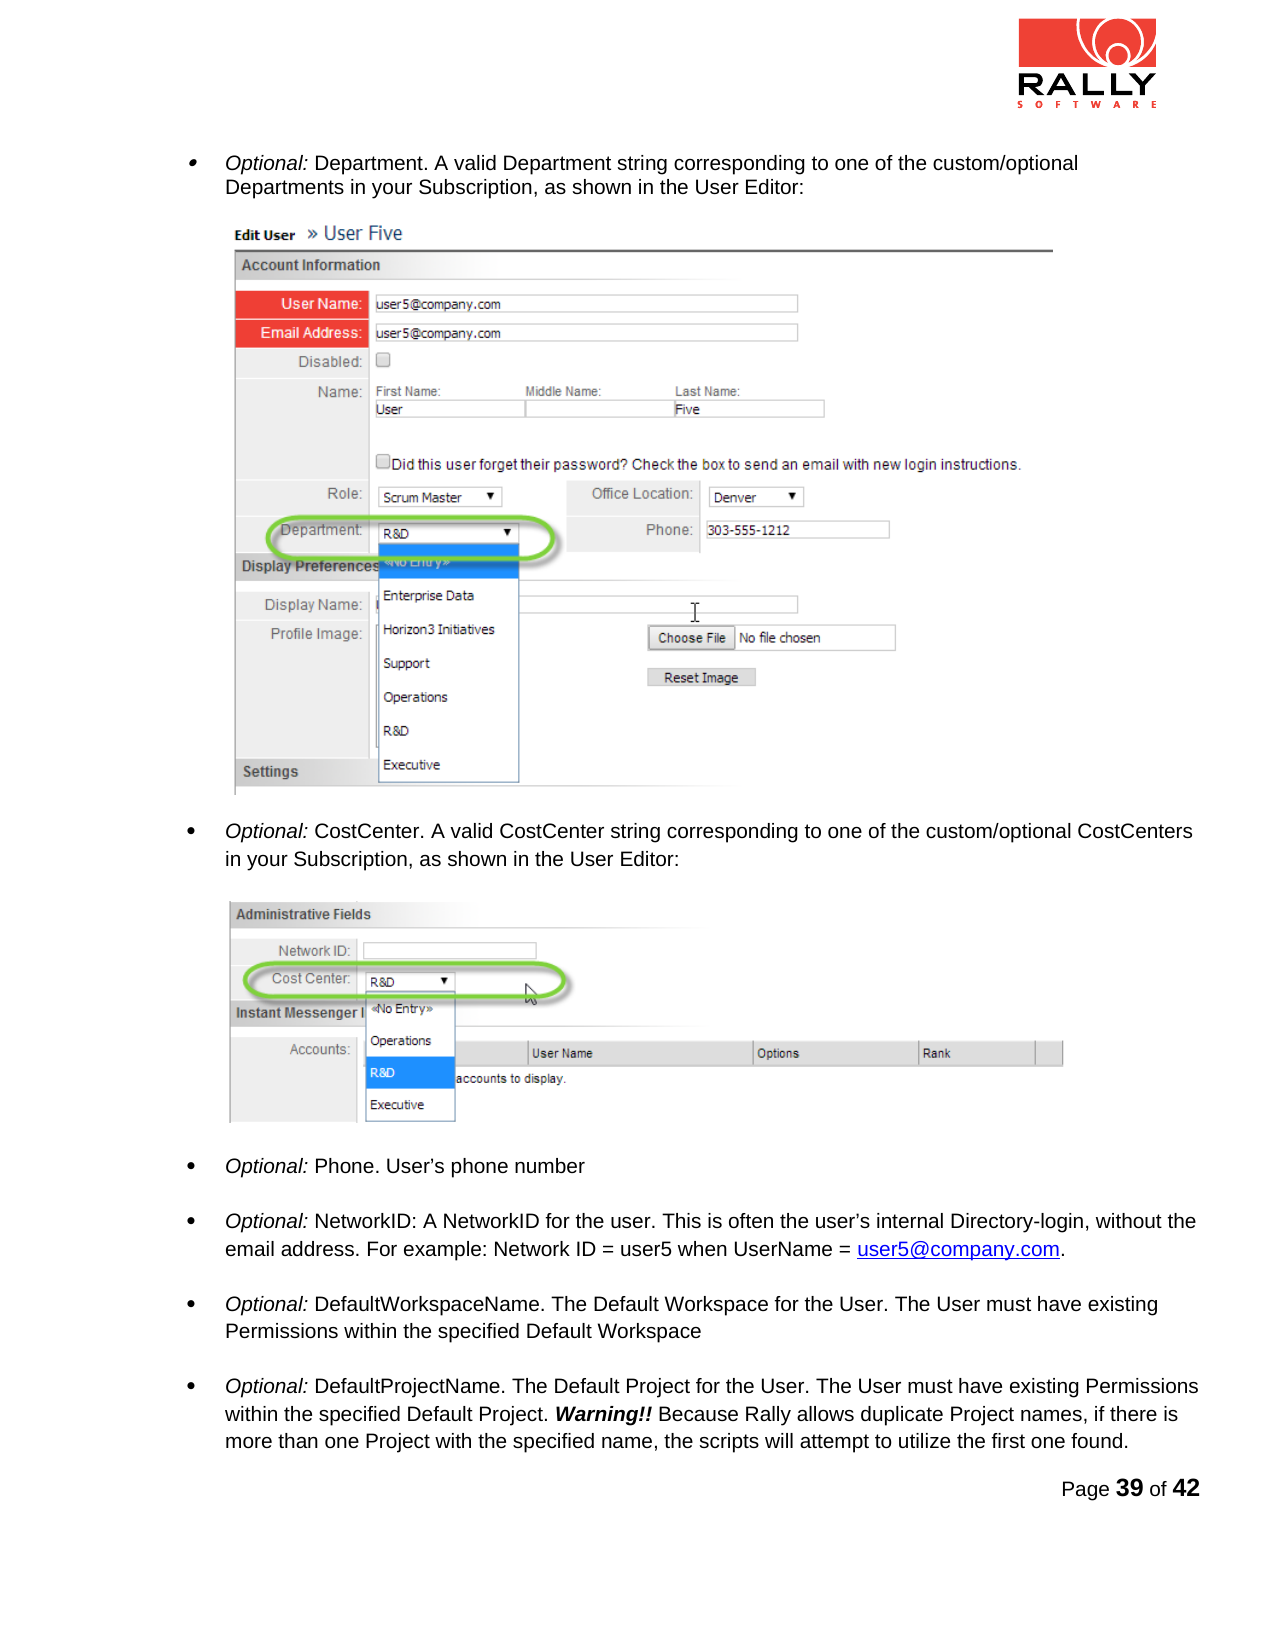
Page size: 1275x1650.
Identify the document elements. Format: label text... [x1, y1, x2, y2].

picture [225, 222, 1053, 795]
list Optional: DefaultProjectName. The Default Project for the User. The User must have existing Permissions within the specified Default Project. Warning!! Because Rally allows duplicate Project names, if there is more than one Project with the specified name, the scripts will attempt to utilize the first one found. [187, 1374, 1200, 1453]
picture [225, 901, 1077, 1123]
list Optional: DefaultWorkspaceName. The Default Workspace for the User. The User must have existing Permissions within the specified Default Workspace [187, 1292, 1200, 1343]
list Optional: NetworkID: A NetworkID for the user. This is often the user’s internal Directory-login, without the email address. For example: Network ID = user5 when UserName = user5@company.com. [187, 1209, 1200, 1261]
list Optional: Phone. User’s phone number [187, 1154, 1200, 1178]
